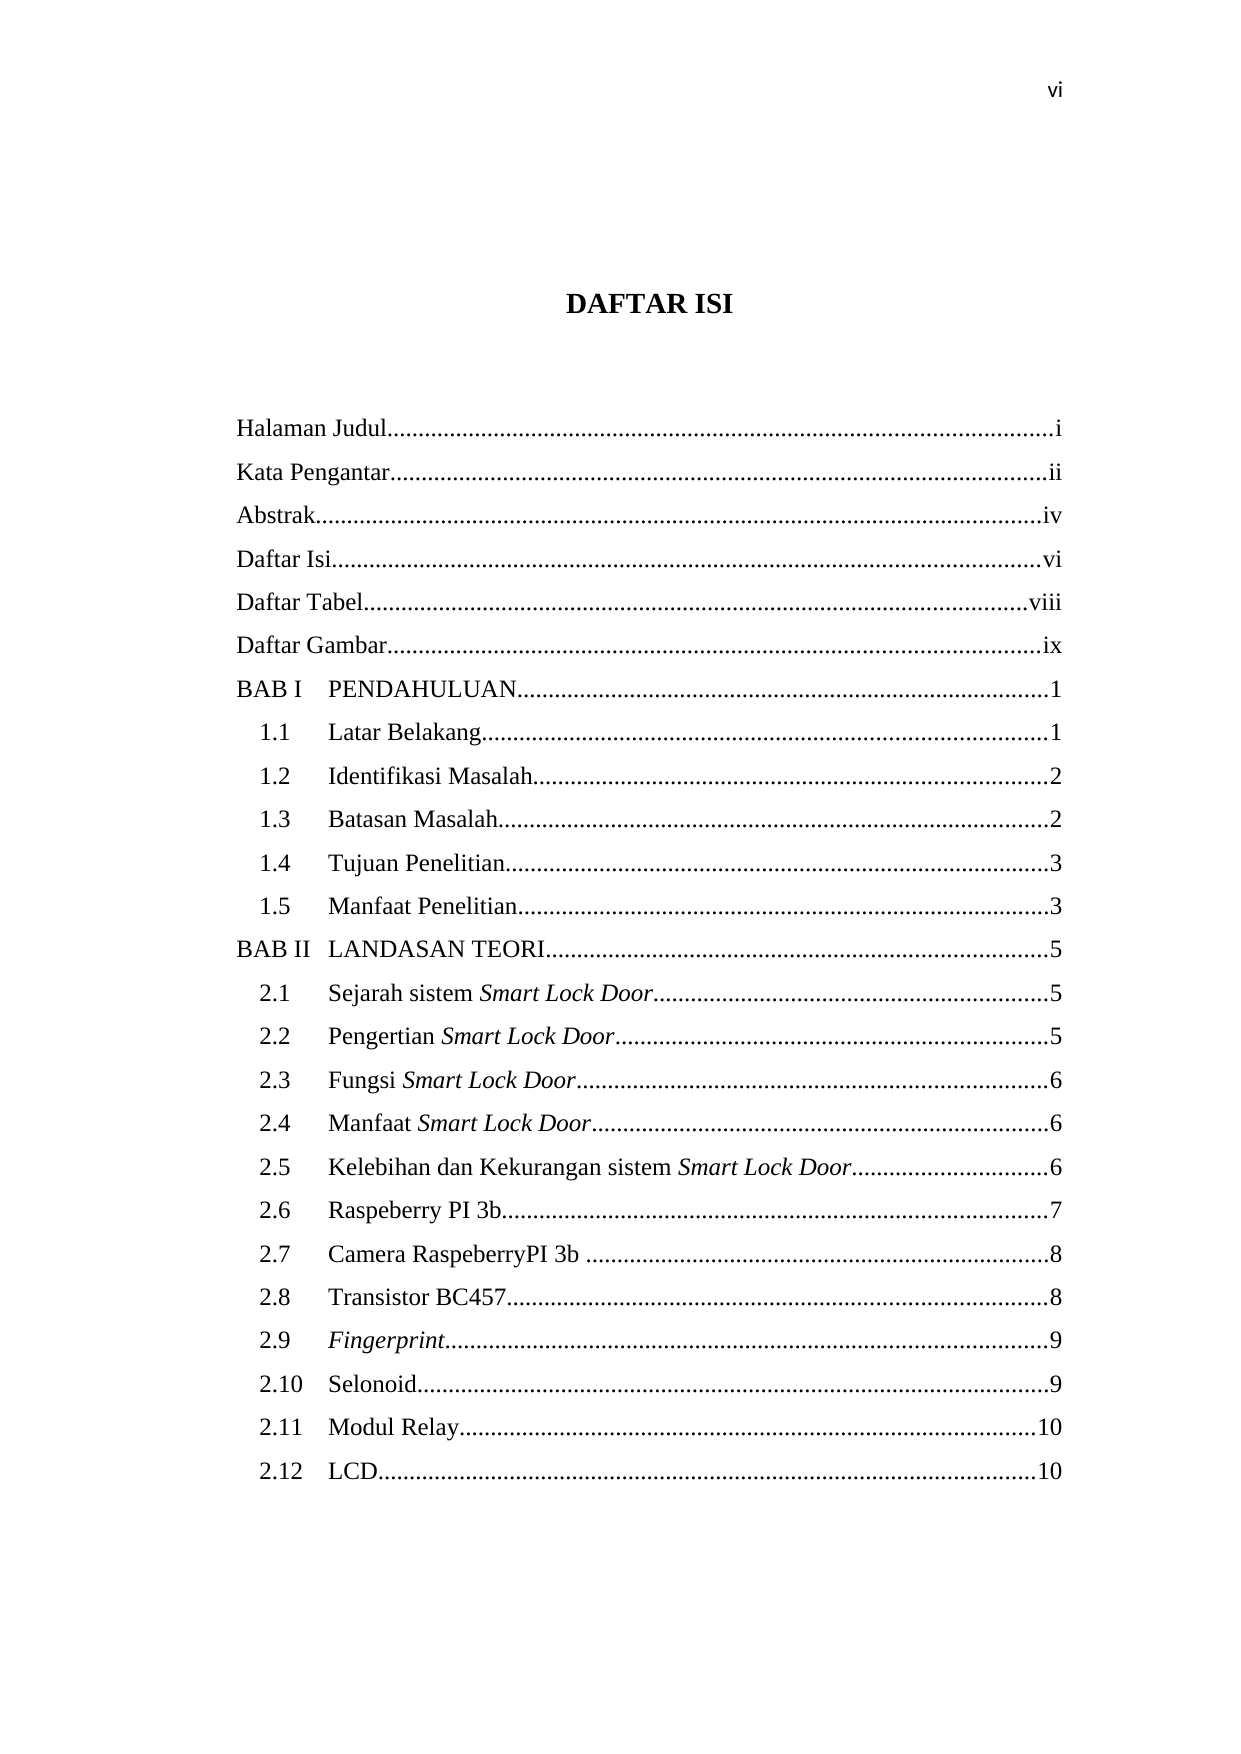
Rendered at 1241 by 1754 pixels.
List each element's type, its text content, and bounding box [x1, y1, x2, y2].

subtitle DAFTAR ISI [236, 286, 1063, 320]
